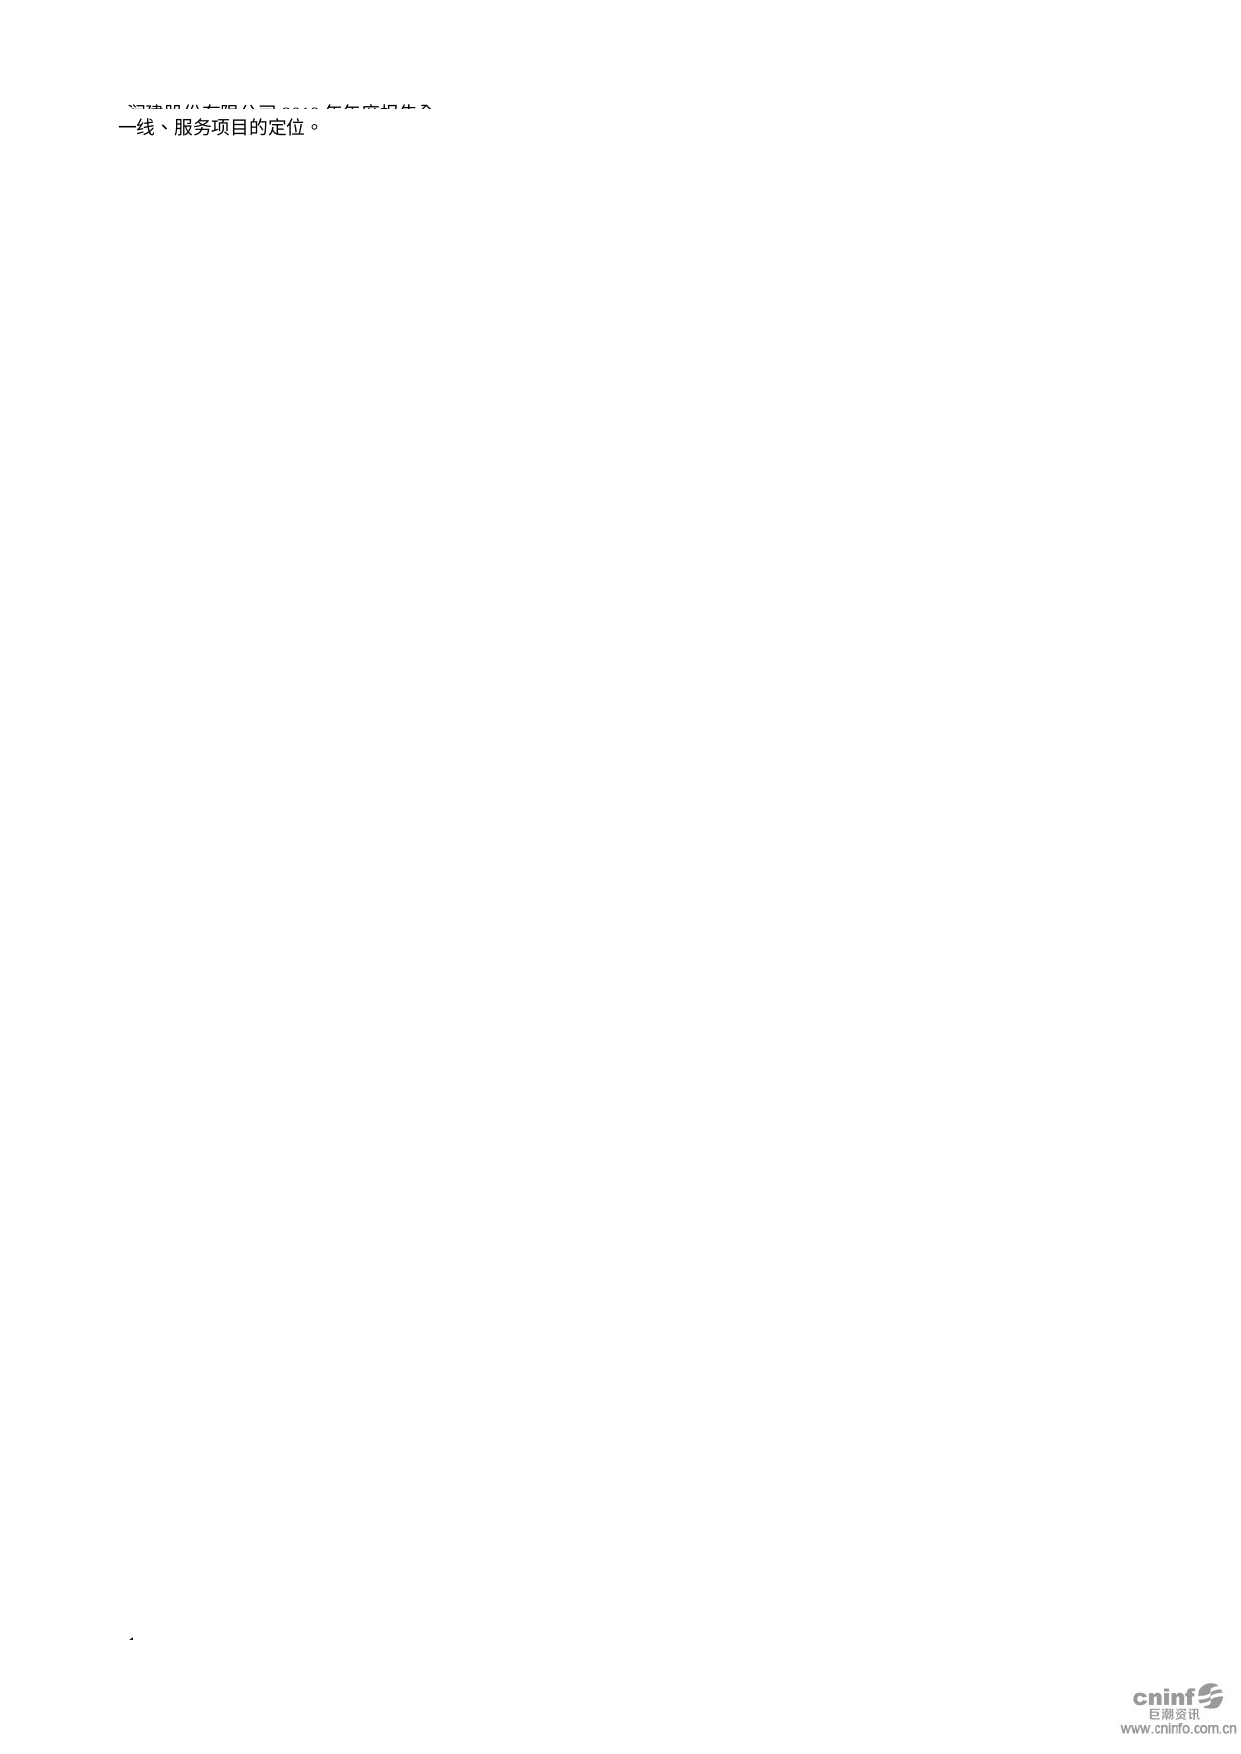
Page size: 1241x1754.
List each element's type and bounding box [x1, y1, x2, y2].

text [118, 114, 1123, 140]
picture [1115, 1680, 1240, 1737]
